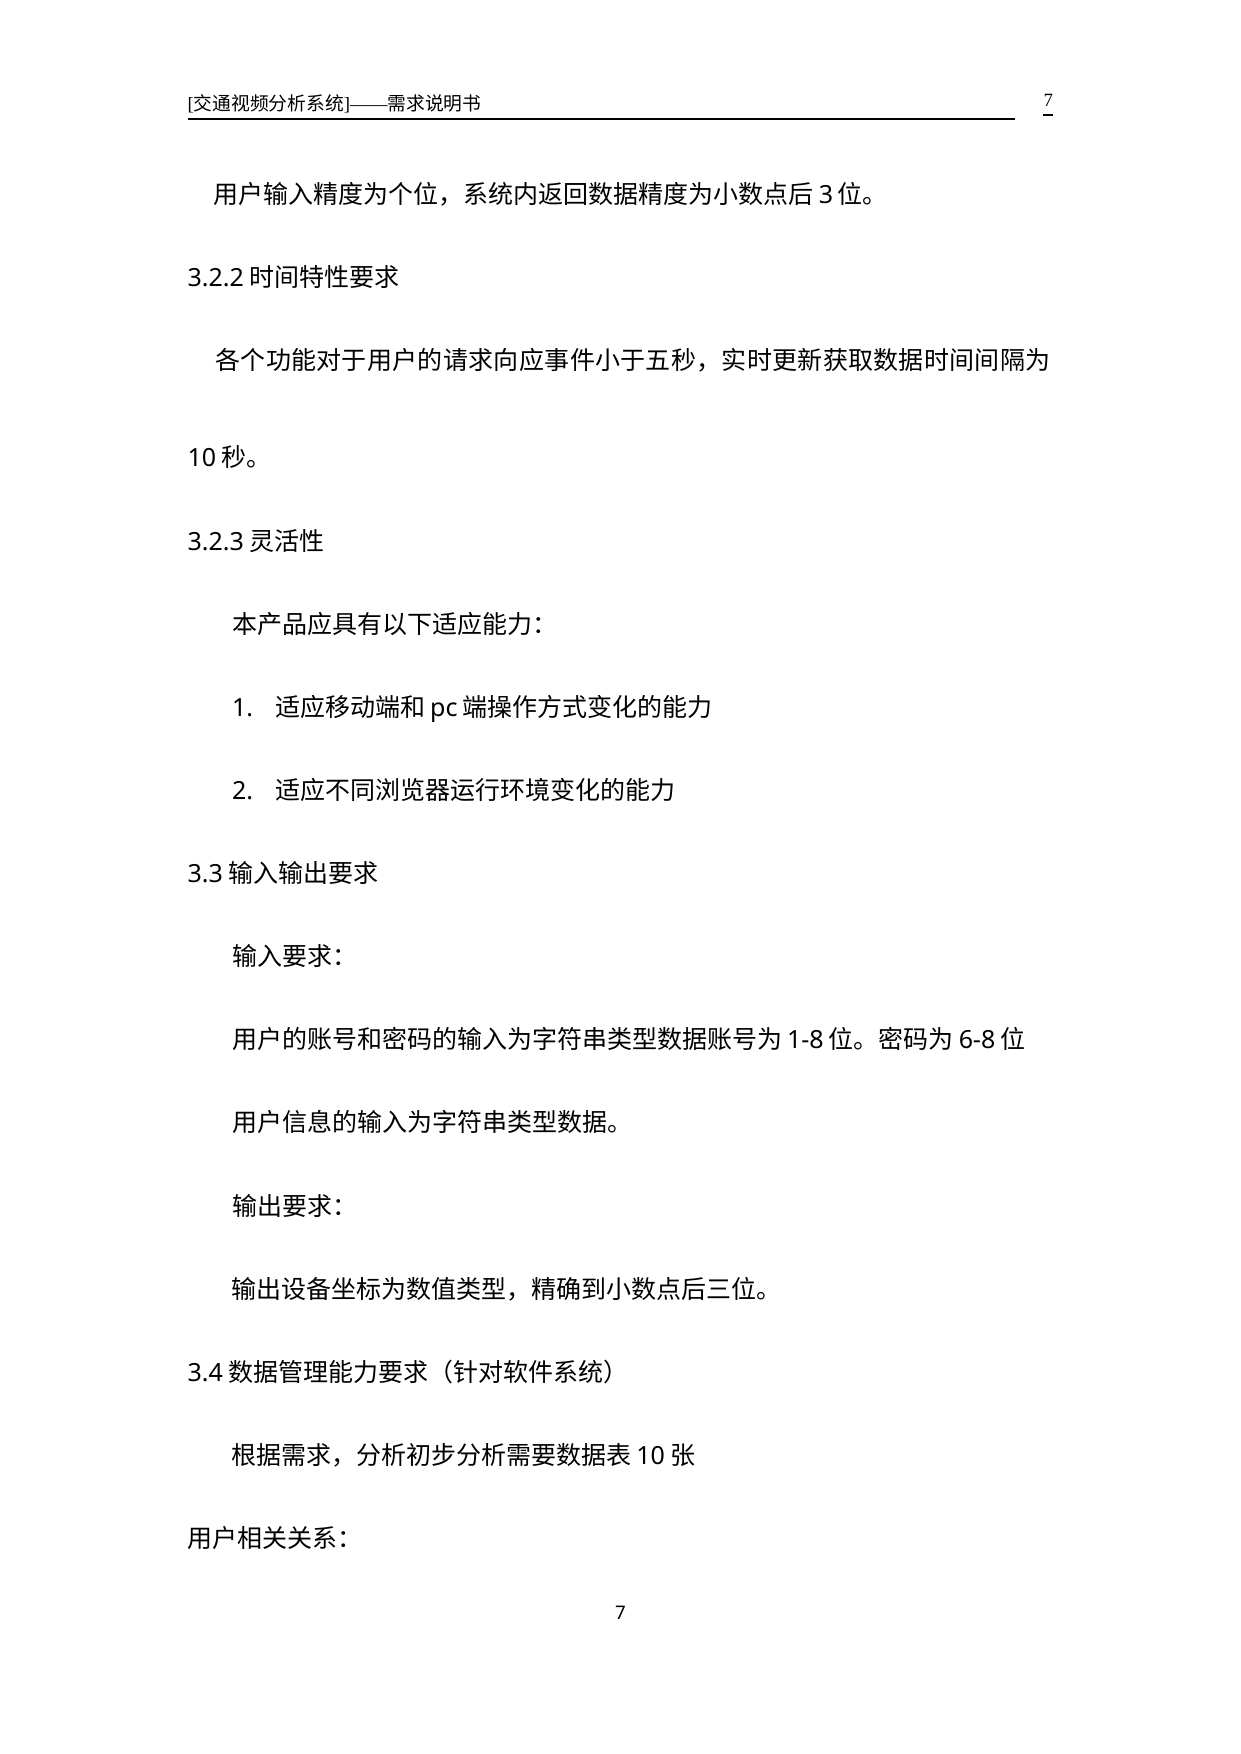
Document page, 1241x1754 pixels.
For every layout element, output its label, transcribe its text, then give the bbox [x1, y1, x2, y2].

text 用户输入精度为个位，系统内返回数据精度为小数点后3位。 [187, 160, 1053, 225]
text 输入要求： [187, 922, 1053, 987]
text 输出要求： [187, 1172, 1053, 1237]
text 各个功能对于用户的请求向应事件小于五秒，实时更新获取数据时间间隔为10秒。 [187, 326, 1053, 488]
text 3.4数据管理能力要求（针对软件系统） [187, 1338, 1053, 1403]
text 用户的账号和密码的输入为字符串类型数据账号为1-8位。密码为6-8位 [187, 1005, 1053, 1070]
text 3.2.3灵活性 [187, 507, 1053, 572]
text 3.2.2时间特性要求 [187, 243, 1053, 308]
list 适应移动端和pc端操作方式变化的能力 [187, 673, 1053, 738]
text 本产品应具有以下适应能力： [187, 590, 1053, 655]
text 输出设备坐标为数值类型，精确到小数点后三位。 [187, 1255, 1053, 1320]
text 3.3输入输出要求 [187, 839, 1053, 904]
text 用户信息的输入为字符串类型数据。 [187, 1088, 1053, 1153]
text 用户相关关系： [187, 1504, 1053, 1569]
list 适应不同浏览器运行环境变化的能力 [187, 756, 1053, 821]
text 根据需求，分析初步分析需要数据表10张 [187, 1421, 1053, 1486]
